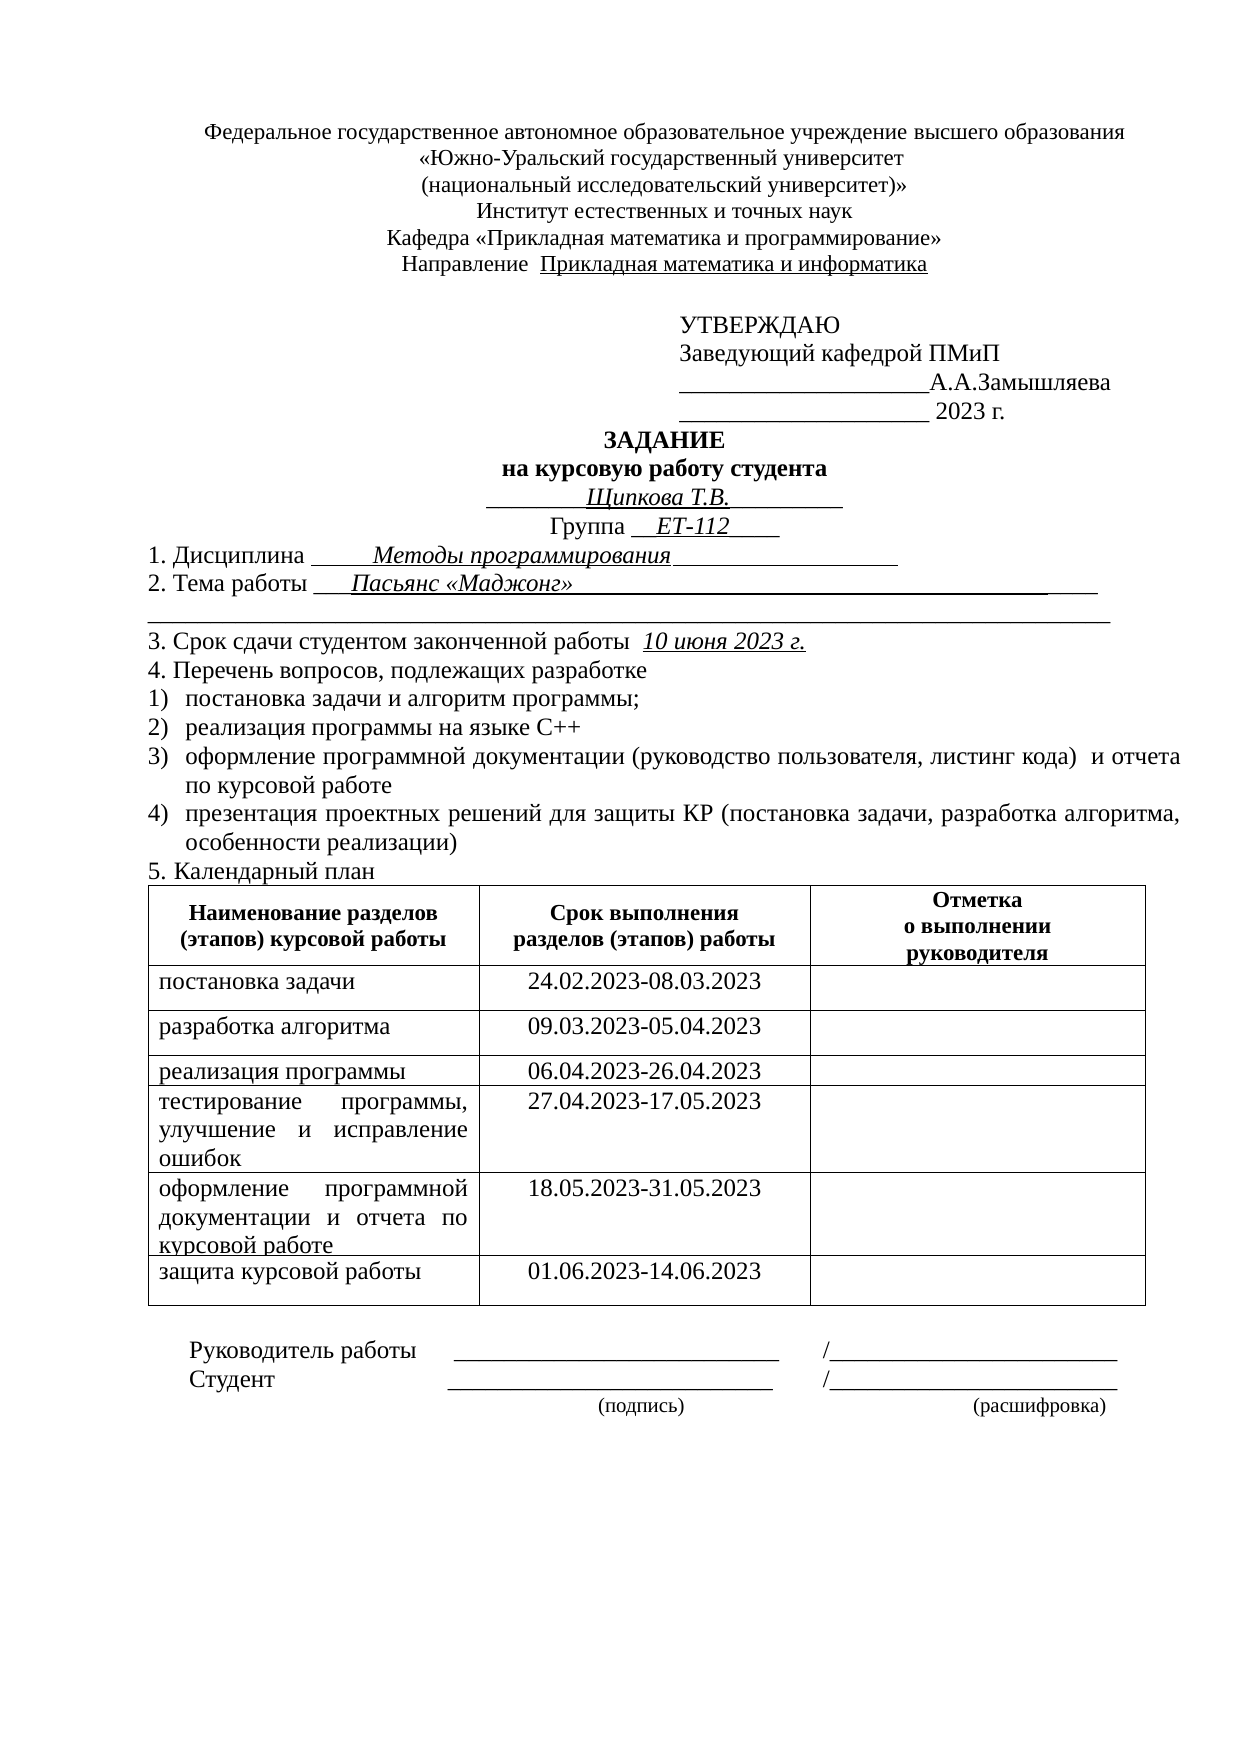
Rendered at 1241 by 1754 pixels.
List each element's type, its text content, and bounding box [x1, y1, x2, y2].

table_cell [811, 1056, 1145, 1085]
text 5. Календарный план [148, 856, 1181, 885]
text Руководитель работы __________________________ /_______________________ [148, 1335, 1181, 1364]
text _____________________________________________________________________________ [148, 597, 1181, 626]
text ____________________А.А.Замышляева [679, 367, 1181, 396]
text ________Щипкова Т.В._________ [148, 482, 1181, 511]
table_cell [811, 1256, 1145, 1305]
text «Южно-Уральский государственный университет (национальный исследовательский университет)» [148, 144, 1181, 197]
text Федеральное государственное автономное образовательное учреждение высшего образования [148, 118, 1181, 144]
text 3. Срок сдачи студентом законченной работы 10 июня 2023 г. [148, 626, 1181, 655]
list постановка задачи и алгоритм программы; [148, 683, 1181, 712]
table_cell постановка задачи [149, 966, 479, 1010]
table_cell 06.04.2023-26.04.2023 [480, 1056, 810, 1085]
table_cell оформление программной документации и отчета по курсовой работе [149, 1173, 479, 1255]
table_cell [811, 1173, 1145, 1255]
text ____________________ 2023 г. [679, 396, 1181, 425]
text (подпись) (расшифровка) [148, 1393, 1181, 1417]
table_header Срок выполнения разделов (этапов) работы [480, 886, 810, 965]
text 2. Тема работы ___Пасьянс «Маджонг» ____ [1048, 568, 1181, 597]
list реализация программы на языке С++ [148, 712, 1181, 741]
text 2. Тема работы ___Пасьянс «Маджонг» ____ [148, 568, 748, 597]
text УТВЕРЖДАЮ [679, 310, 1181, 338]
table_cell 27.04.2023-17.05.2023 [480, 1086, 810, 1172]
text 1. Дисциплина Методы программирования [148, 540, 1181, 568]
table_header Наименование разделов (этапов) курсовой работы [149, 886, 479, 965]
text Институт естественных и точных наук [148, 197, 1181, 223]
table_cell 24.02.2023-08.03.2023 [480, 966, 810, 1010]
table_cell [811, 1011, 1145, 1055]
table_header Отметка о выполнении руководителя [811, 886, 1145, 965]
list оформление программной документации (руководство пользователя, листинг кода) и отчета по курсовой работе [148, 741, 1181, 798]
text Направление Прикладная математика и информатика [148, 250, 1181, 276]
table_cell [811, 966, 1145, 1010]
text Заведующий кафедрой ПМиП [679, 338, 1181, 367]
table_cell разработка алгоритма [149, 1011, 479, 1055]
text Студент __________________________ /_______________________ [148, 1364, 1181, 1393]
list презентация проектных решений для защиты КР (постановка задачи, разработка алгоритма, особенности реализации) [148, 798, 1181, 856]
text Группа __ЕТ-112____ [148, 511, 1181, 540]
text ЗАДАНИЕ [148, 425, 1181, 453]
table_cell [811, 1086, 1145, 1172]
table_cell реализация программы [149, 1056, 479, 1085]
text на курсовую работу студента [148, 453, 1181, 482]
table_cell 09.03.2023-05.04.2023 [480, 1011, 810, 1055]
table_cell тестирование программы, улучшение и исправление ошибок [149, 1086, 479, 1172]
text 4. Перечень вопросов, подлежащих разработке [148, 655, 1181, 683]
table_cell защита курсовой работы [149, 1256, 479, 1305]
text Кафедра «Прикладная математика и программирование» [148, 223, 1181, 250]
table_cell 18.05.2023-31.05.2023 [480, 1173, 810, 1255]
table_cell 01.06.2023-14.06.2023 [480, 1256, 810, 1305]
